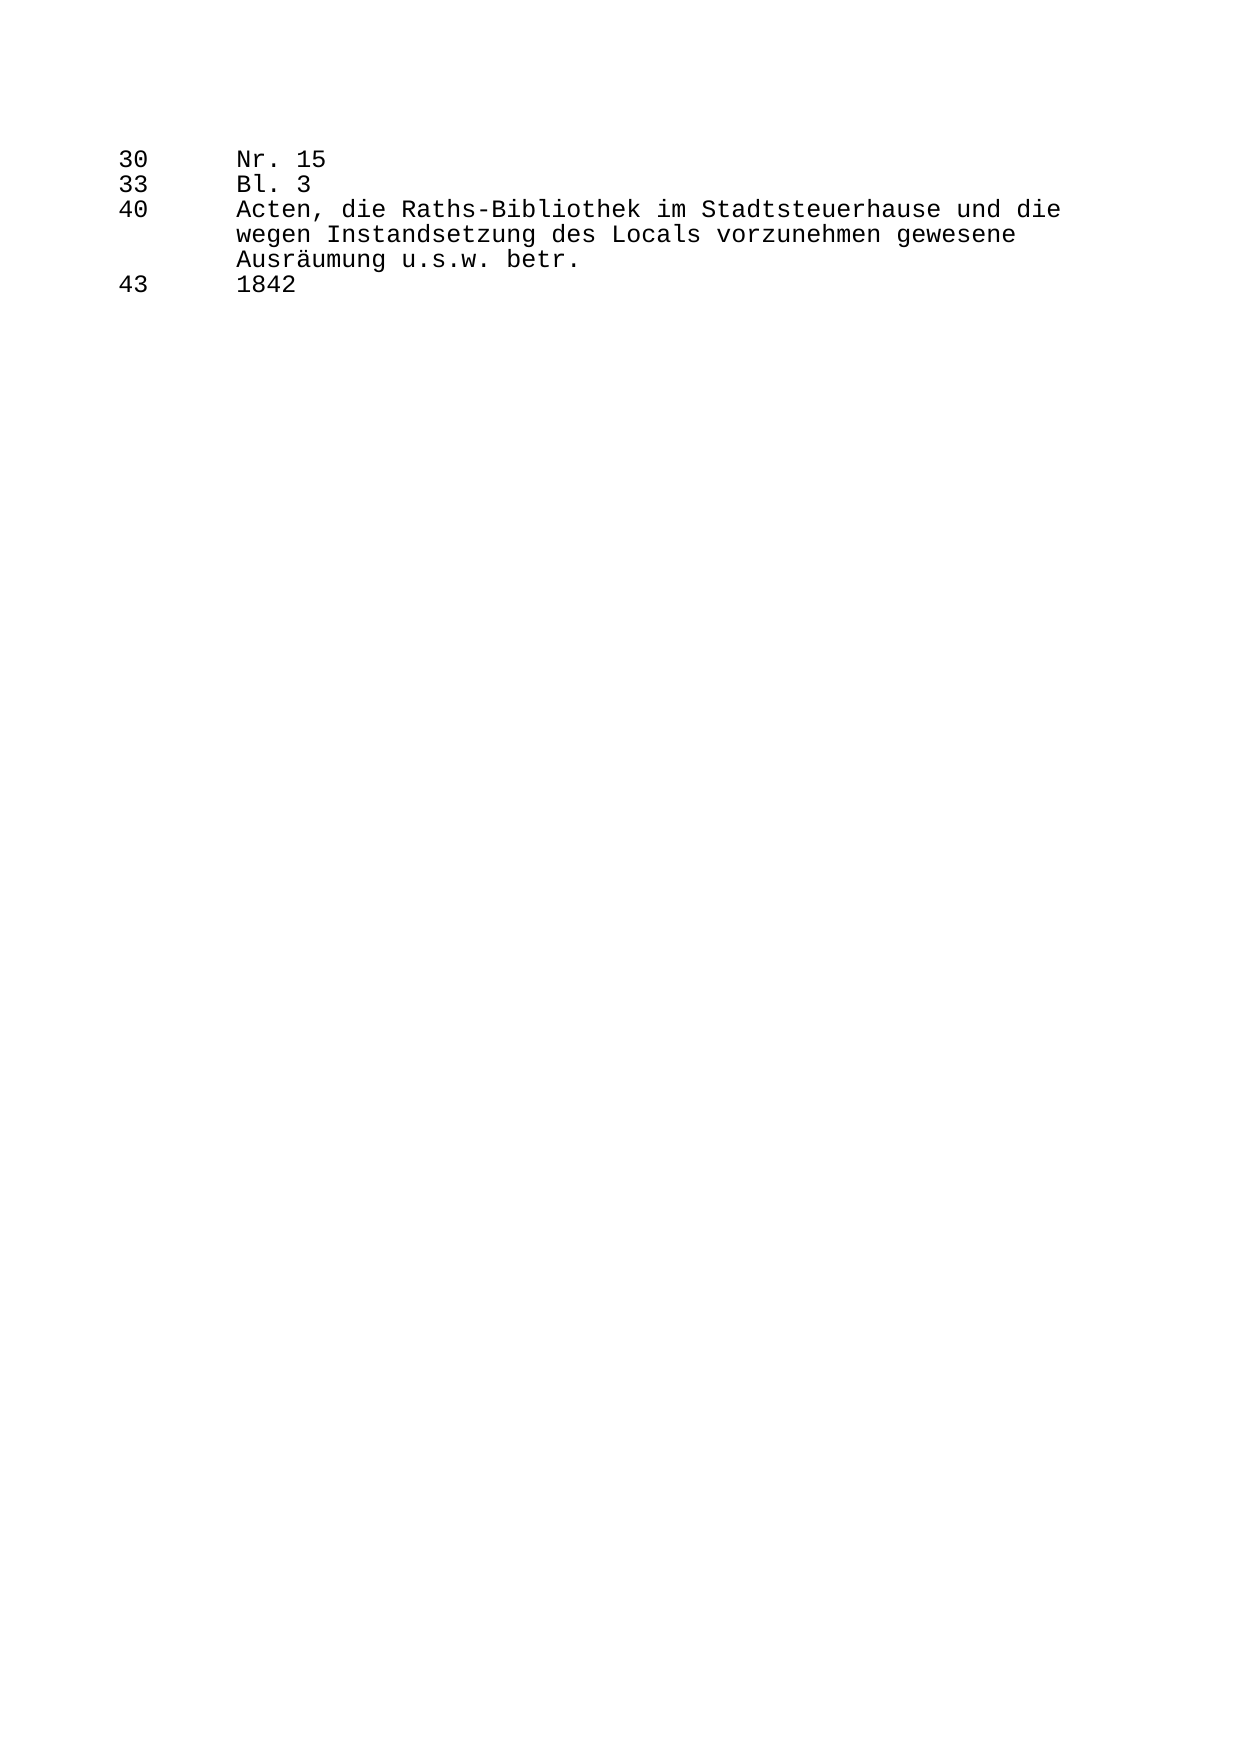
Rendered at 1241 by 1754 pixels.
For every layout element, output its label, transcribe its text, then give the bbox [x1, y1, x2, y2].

text 30 Nr. 15 [118, 148, 1122, 173]
text 40 Acten, die s[Raths-Bibliothek]s im Stadtsteuerhause und die wegen Instandsetzung des Locals vorzunehmen gewesene Ausräumung u.s.w. betr. [118, 198, 1122, 273]
text 33 Bl. 3 [118, 173, 1122, 198]
text 43 1842 [118, 273, 1122, 298]
